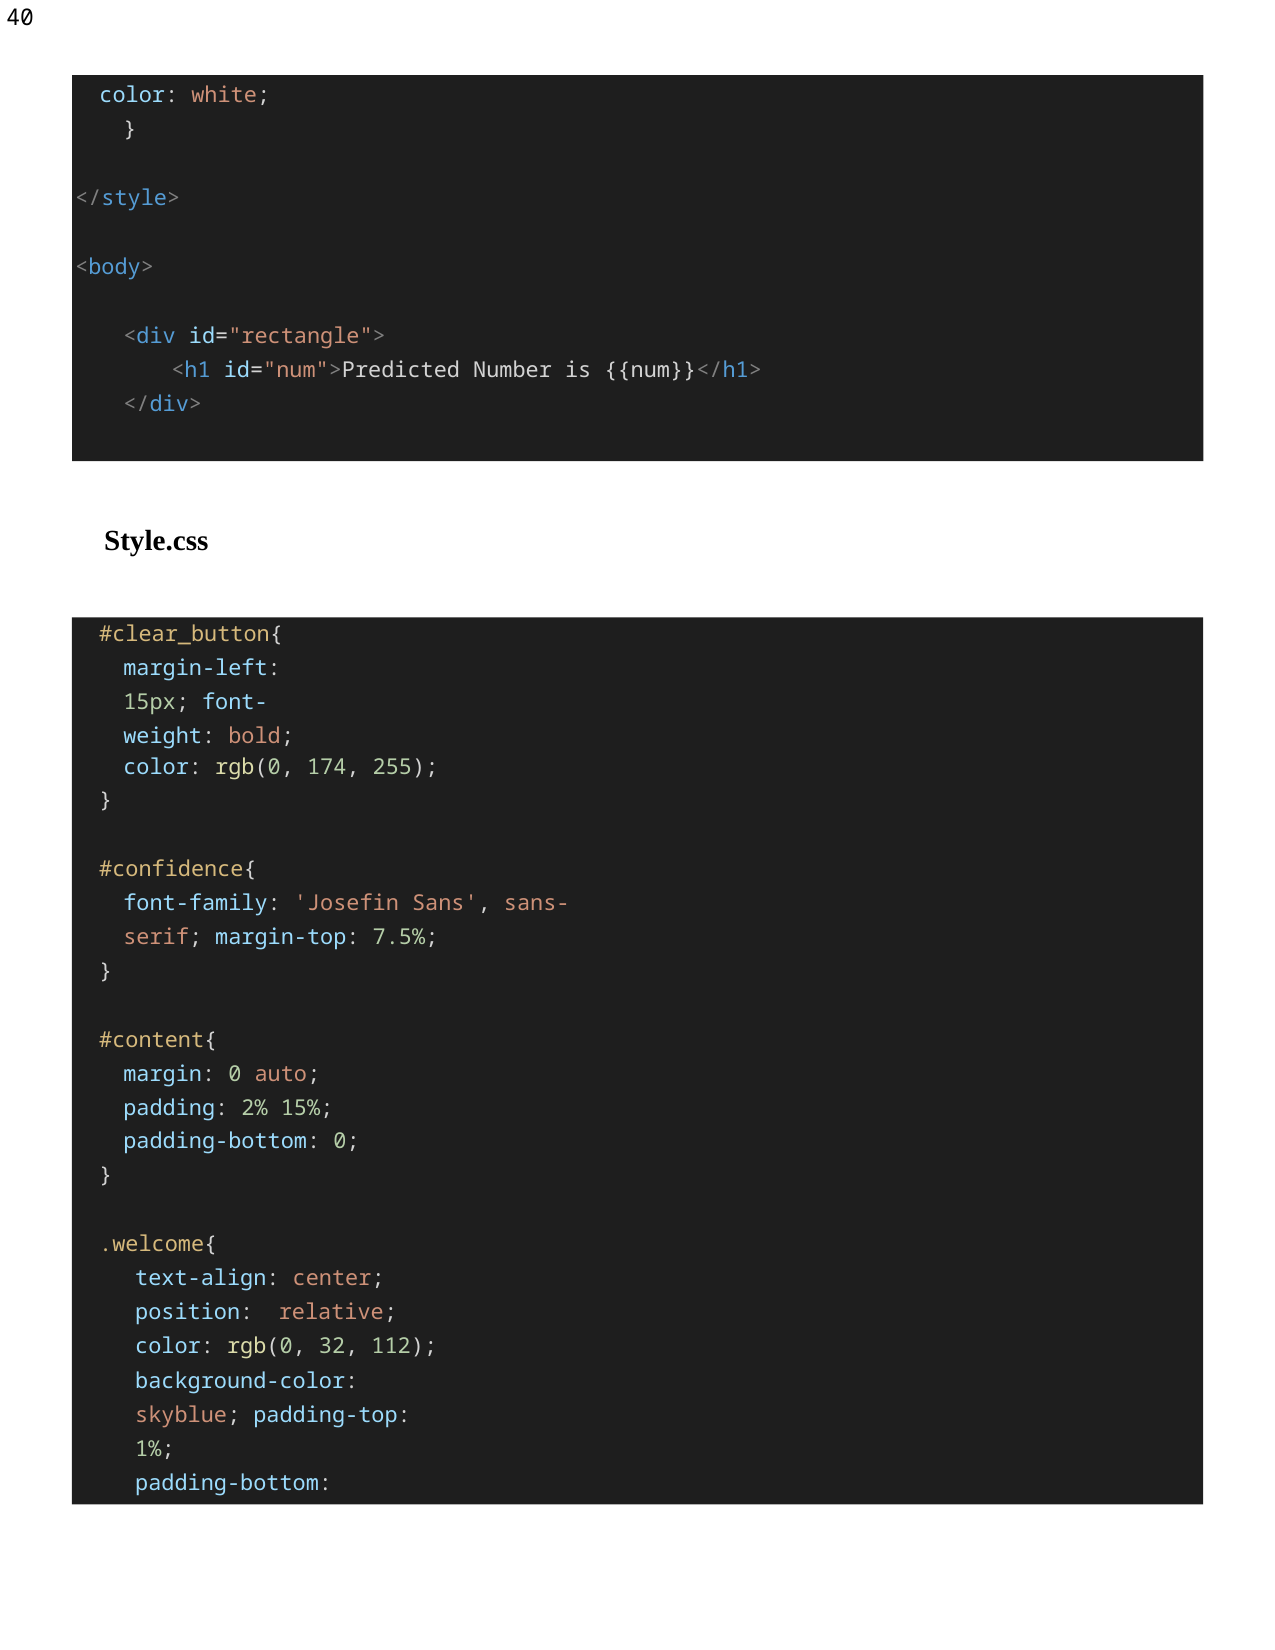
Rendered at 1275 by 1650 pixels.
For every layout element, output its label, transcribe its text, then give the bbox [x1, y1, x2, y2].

text Style.css [104, 523, 1254, 557]
